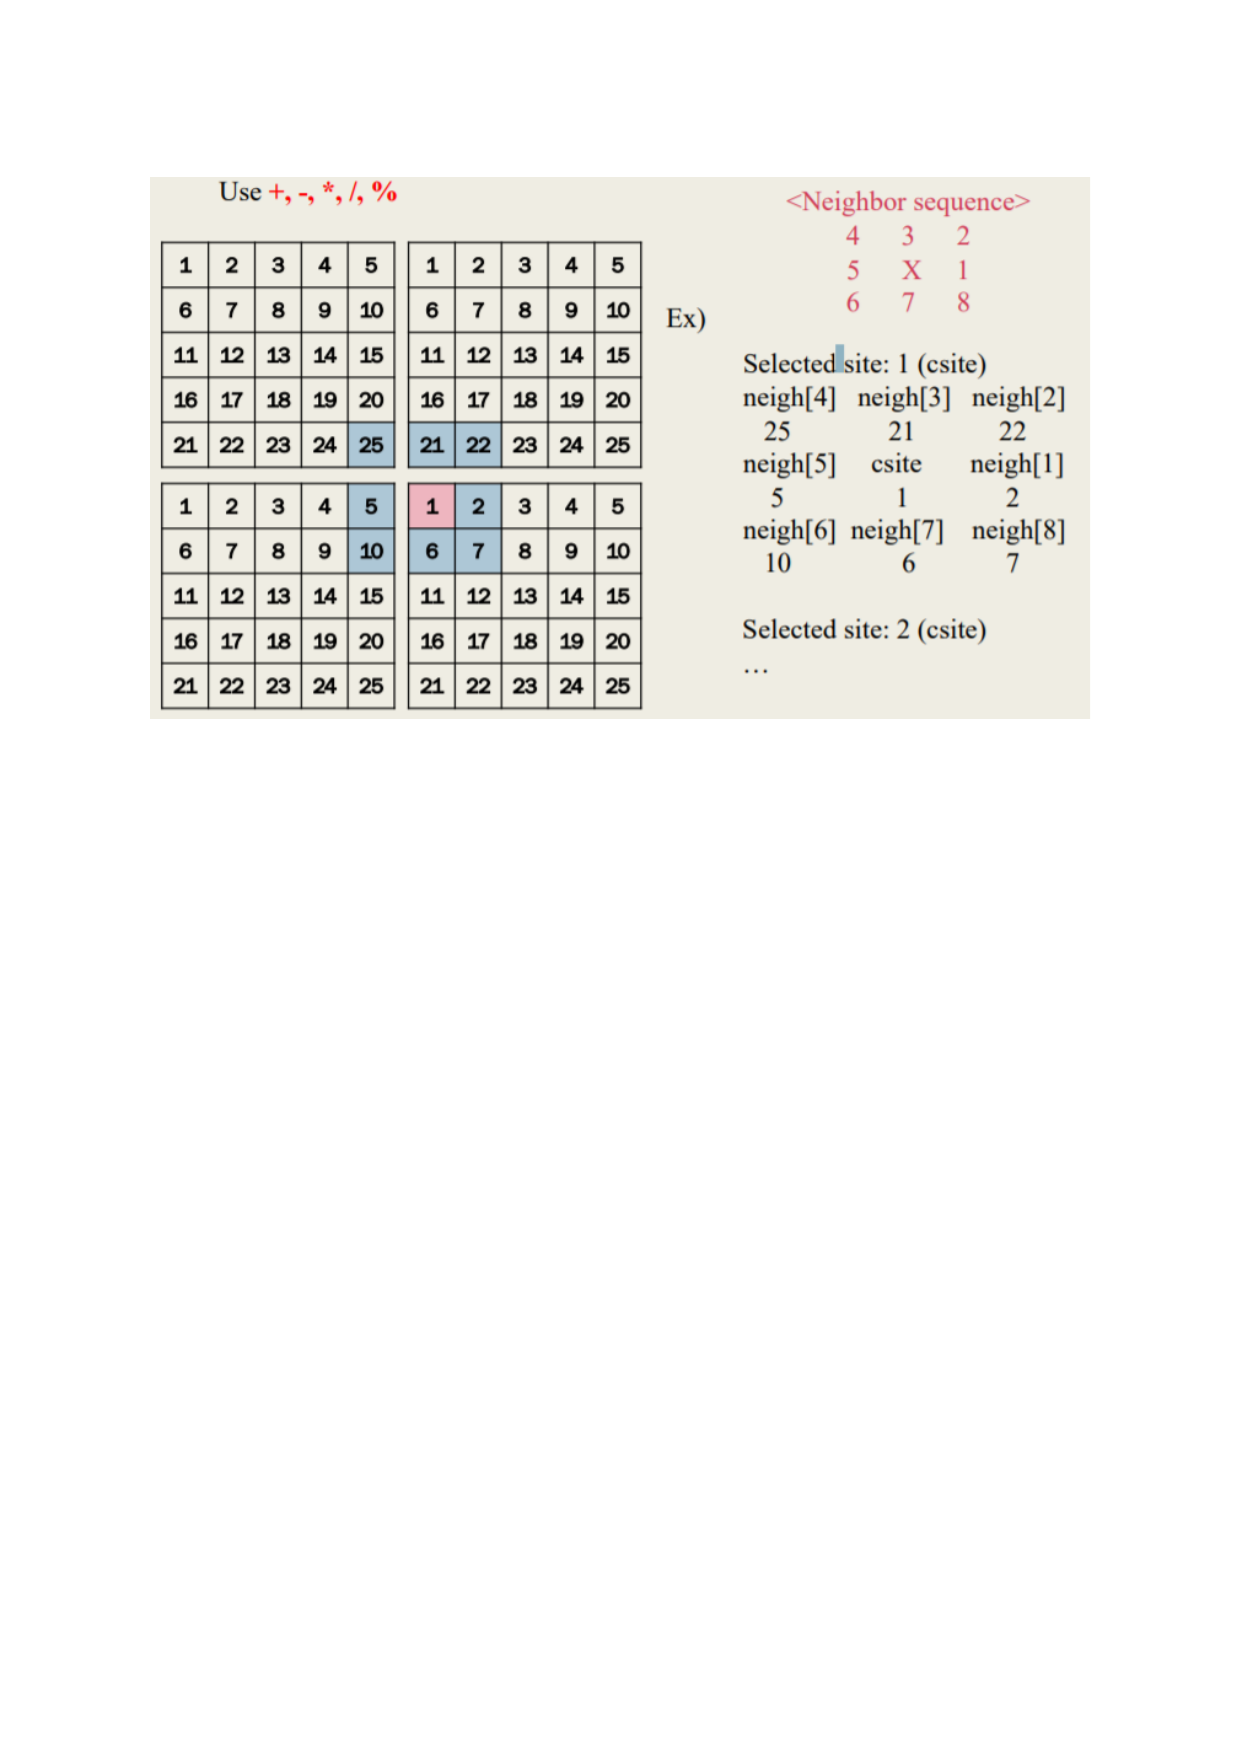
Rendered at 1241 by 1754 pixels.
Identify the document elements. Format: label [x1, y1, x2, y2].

picture [150, 177, 1091, 719]
